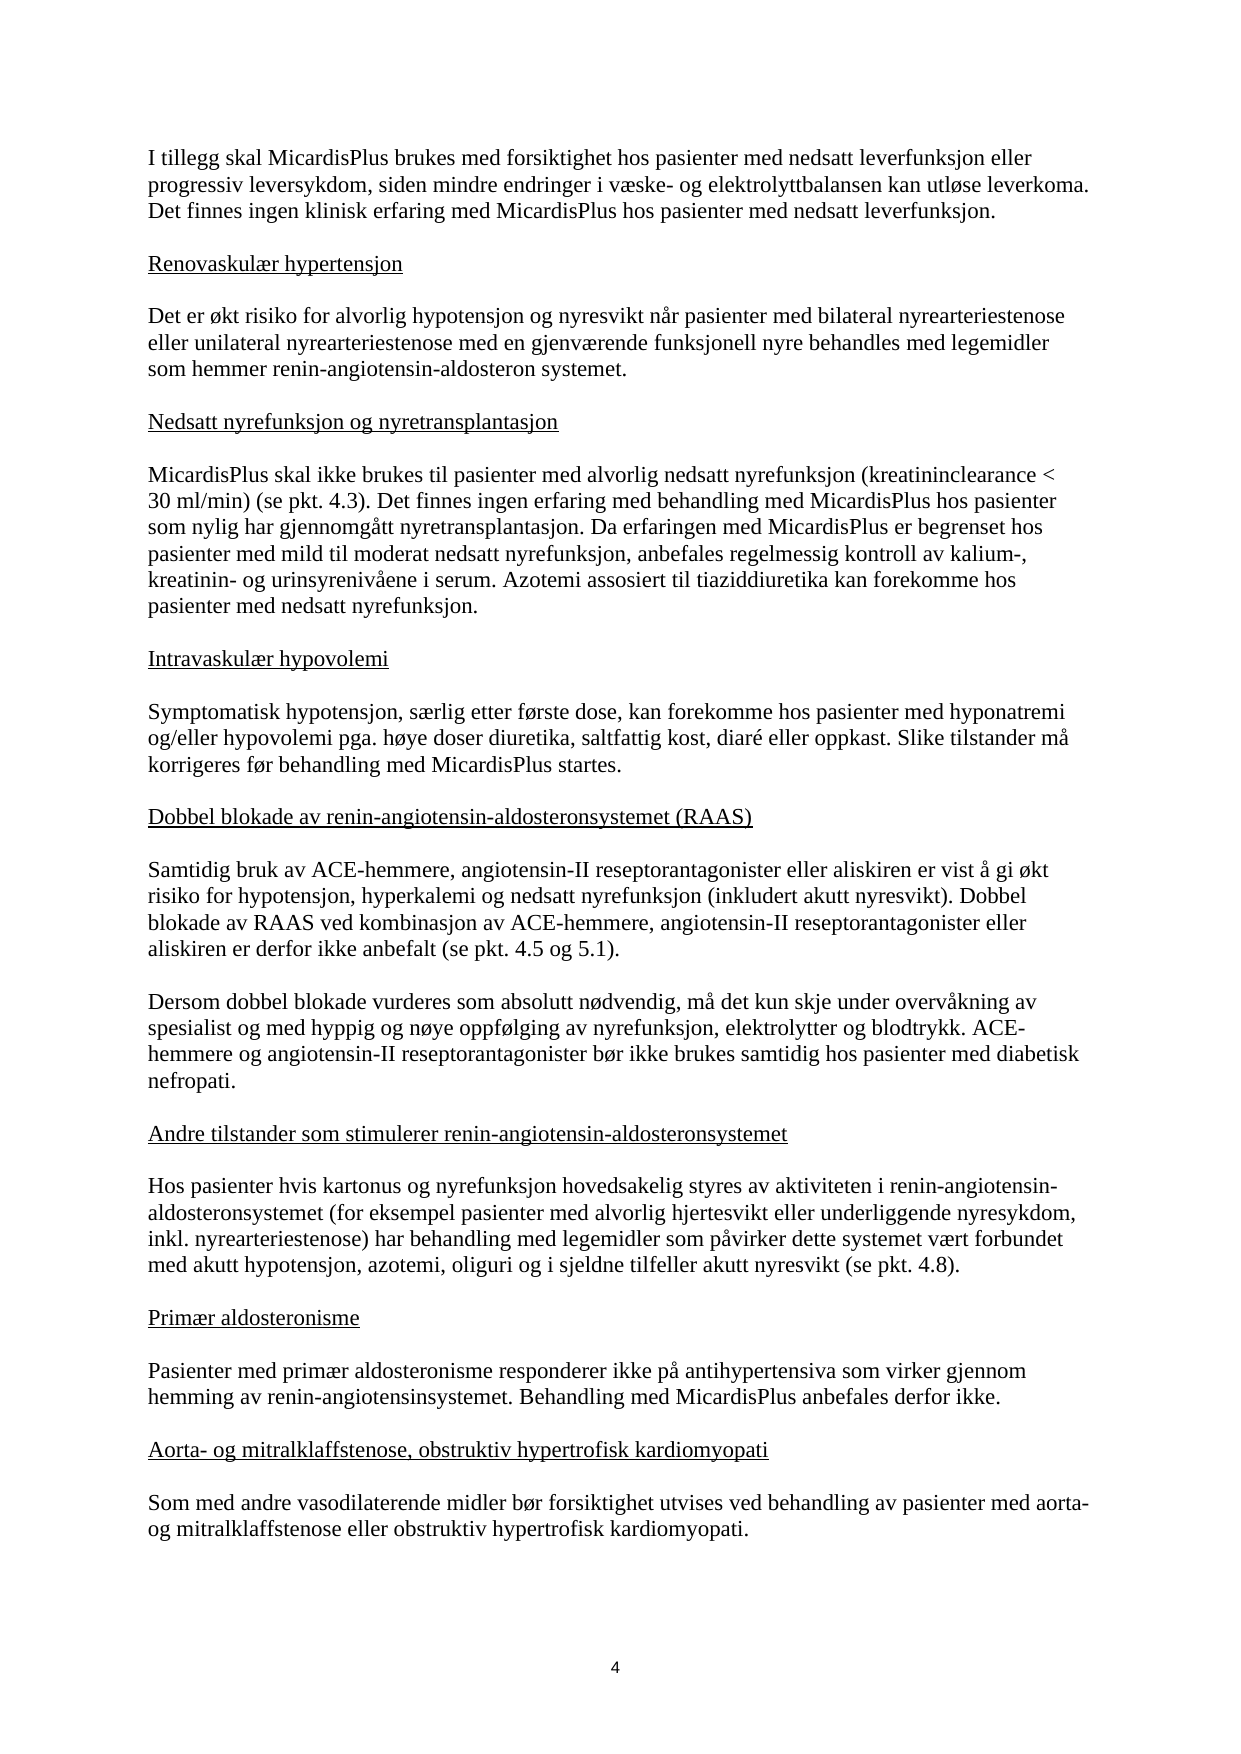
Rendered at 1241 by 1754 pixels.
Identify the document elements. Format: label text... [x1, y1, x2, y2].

text Aorta- og mitralklaffstenose, obstruktiv hypertrofisk kardiomyopati [148, 1436, 1092, 1462]
text Det er økt risiko for alvorlig hypotensjon og nyresvikt når pasienter med bilateral nyrearteriestenose eller unilateral nyrearteriestenose med en gjenværende funksjonell nyre behandles med legemidler som hemmer renin-angiotensin-aldosteron systemet. [148, 303, 1092, 382]
text Intravaskulær hypovolemi [148, 645, 1092, 672]
text MicardisPlus skal ikke brukes til pasienter med alvorlig nedsatt nyrefunksjon (kreatininclearance < 30 ml/min) (se pkt. 4.3). Det finnes ingen erfaring med behandling med MicardisPlus hos pasienter som nylig har gjennomgått nyretransplantasjon. Da erfaringen med MicardisPlus er begrenset hos pasienter med mild til moderat nedsatt nyrefunksjon, anbefales regelmessig kontroll av kalium-, kreatinin- og urinsyrenivåene i serum. Azotemi assosiert til tiaziddiuretika kan forekomme hos pasienter med nedsatt nyrefunksjon. [148, 461, 1092, 619]
text Symptomatisk hypotensjon, særlig etter første dose, kan forekomme hos pasienter med hyponatremi og/eller hypovolemi pga. høye doser diuretika, saltfattig kost, diaré eller oppkast. Slike tilstander må korrigeres før behandling med MicardisPlus startes. [148, 698, 1092, 777]
text Nedsatt nyrefunksjon og nyretransplantasjon [148, 408, 1092, 434]
text Dobbel blokade av renin-angiotensin-aldosteronsystemet (RAAS) [148, 803, 1092, 830]
text Primær aldosteronisme [148, 1304, 1092, 1330]
text Samtidig bruk av ACE-hemmere, angiotensin-II reseptorantagonister eller aliskiren er vist å gi økt risiko for hypotensjon, hyperkalemi og nedsatt nyrefunksjon (inkludert akutt nyresvikt). Dobbel blokade av RAAS ved kombinasjon av ACE-hemmere, angiotensin-II reseptorantagonister eller aliskiren er derfor ikke anbefalt (se pkt. 4.5 og 5.1). [148, 856, 1092, 961]
text Andre tilstander som stimulerer renin-angiotensin-aldosteronsystemet [148, 1119, 1092, 1146]
text Hos pasienter hvis kartonus og nyrefunksjon hovedsakelig styres av aktiviteten i renin-angiotensin-aldosteronsystemet (for eksempel pasienter med alvorlig hjertesvikt eller underliggende nyresykdom, inkl. nyrearteriestenose) har behandling med legemidler som påvirker dette systemet vært forbundet med akutt hypotensjon, azotemi, oliguri og i sjeldne tilfeller akutt nyresvikt (se pkt. 4.8). [148, 1172, 1092, 1278]
text Renovaskulær hypertensjon [148, 250, 1092, 276]
text I tillegg skal MicardisPlus brukes med forsiktighet hos pasienter med nedsatt leverfunksjon eller progressiv leversykdom, siden mindre endringer i væske- og elektrolyttbalansen kan utløse leverkoma. Det finnes ingen klinisk erfaring med MicardisPlus hos pasienter med nedsatt leverfunksjon. [148, 144, 1092, 223]
text Pasienter med primær aldosteronisme responderer ikke på antihypertensiva som virker gjennom hemming av renin-angiotensinsystemet. Behandling med MicardisPlus anbefales derfor ikke. [148, 1357, 1092, 1409]
text Som med andre vasodilaterende midler bør forsiktighet utvises ved behandling av pasienter med aorta- og mitralklaffstenose eller obstruktiv hypertrofisk kardiomyopati. [148, 1488, 1092, 1541]
text Dersom dobbel blokade vurderes som absolutt nødvendig, må det kun skje under overvåkning av spesialist og med hyppig og nøye oppfølging av nyrefunksjon, elektrolytter og blodtrykk. ACE-hemmere og angiotensin-II reseptorantagonister bør ikke brukes samtidig hos pasienter med diabetisk nefropati. [148, 988, 1092, 1093]
